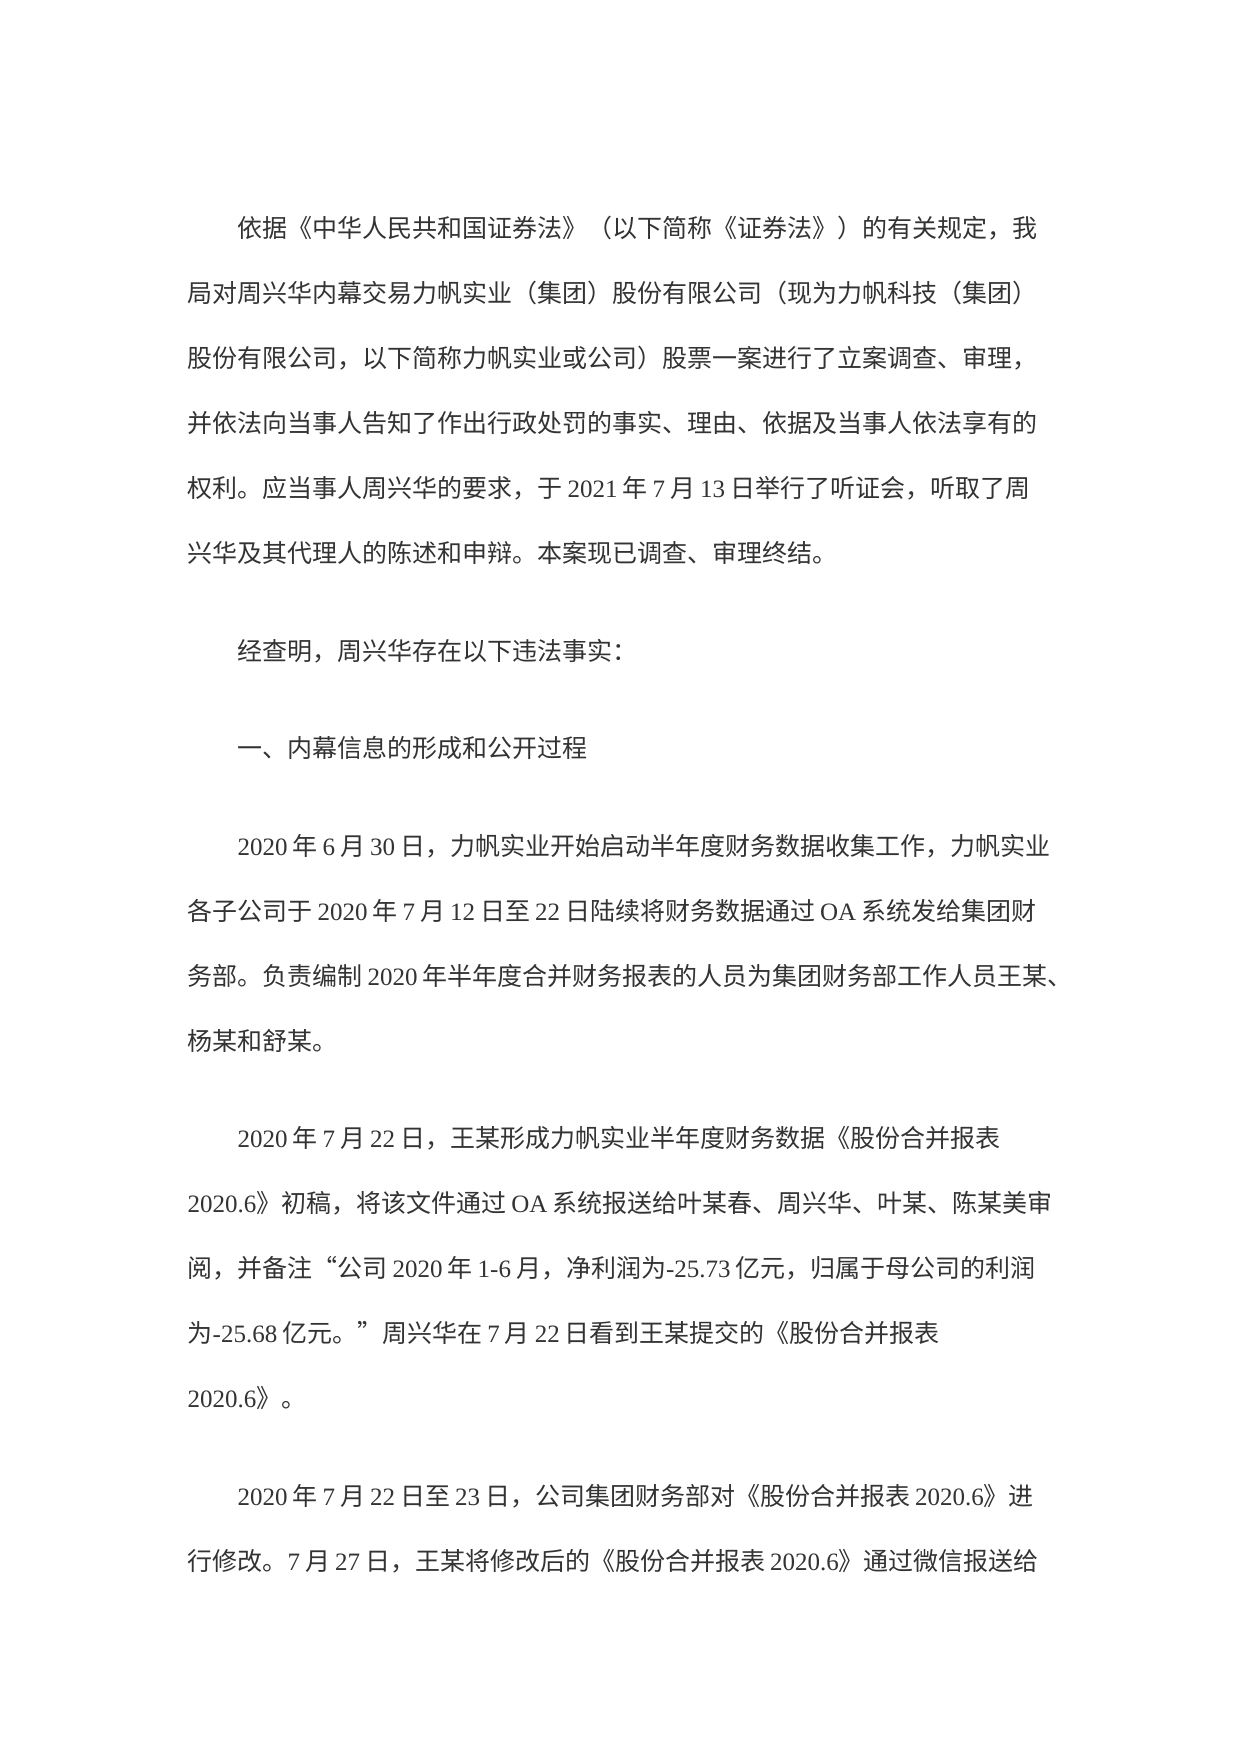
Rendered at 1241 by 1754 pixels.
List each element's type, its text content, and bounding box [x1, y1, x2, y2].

text 2020年7月22日，王某形成力帆实业半年度财务数据《股份合并报表2020.6》初稿，将该文件通过OA系统报送给叶某春、周兴华、叶某、陈某美审阅，并备注“公司2020年1-6月，净利润为-25.73亿元，归属于母公司的利润为-25.68亿元。”周兴华在7月22日看到王某提交的《股份合并报表2020.6》。 [187, 1104, 1053, 1429]
text 2020年6月30日，力帆实业开始启动半年度财务数据收集工作，力帆实业各子公司于2020年7月12日至22日陆续将财务数据通过OA系统发给集团财务部。负责编制2020年半年度合并财务报表的人员为集团财务部工作人员王某、杨某和舒某。 [187, 812, 1053, 1072]
text 一、内幕信息的形成和公开过程 [187, 714, 1053, 779]
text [187, 1462, 1053, 1592]
text 依据《中华人民共和国证券法》（以下简称《证券法》）的有关规定，我局对周兴华内幕交易力帆实业（集团）股份有限公司（现为力帆科技（集团）股份有限公司，以下简称力帆实业或公司）股票一案进行了立案调查、审理，并依法向当事人告知了作出行政处罚的事实、理由、依据及当事人依法享有的权利。应当事人周兴华的要求，于2021年7月13日举行了听证会，听取了周兴华及其代理人的陈述和申辩。本案现已调查、审理终结。 [187, 194, 1053, 584]
text 经查明，周兴华存在以下违法事实： [187, 617, 1053, 682]
